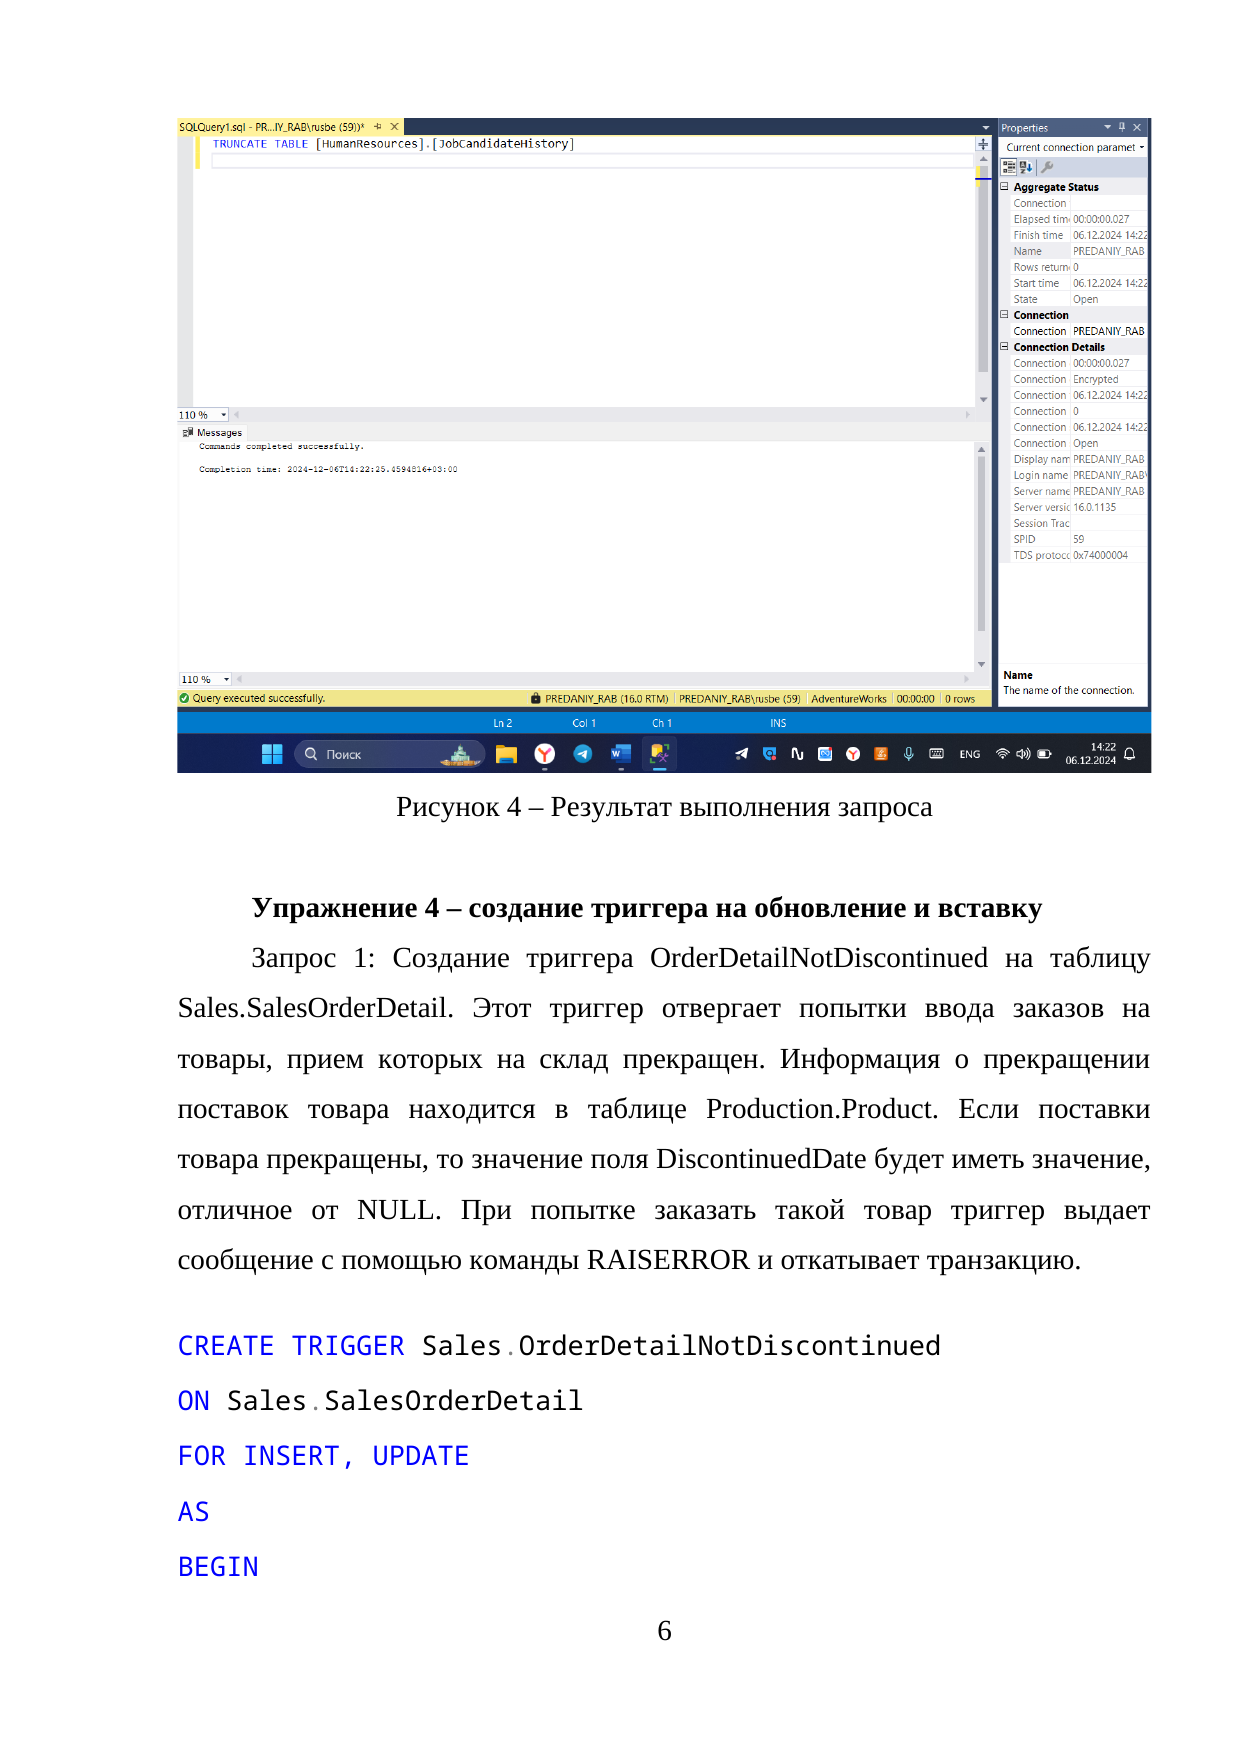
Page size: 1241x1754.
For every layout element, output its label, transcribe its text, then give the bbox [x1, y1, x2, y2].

text BEGIN [177, 1547, 1152, 1584]
text FOR INSERT, UPDATE [177, 1437, 1152, 1473]
text CREATE TRIGGER Sales.OrderDetailNotDiscontinued [177, 1326, 1152, 1363]
picture [177, 118, 1152, 773]
text Упражнение 4 – создание триггера на обновление и вставку [177, 890, 1152, 923]
text ON Sales.SalesOrderDetail [177, 1381, 1152, 1418]
text Рисунок 4 – Результат выполнения запроса [177, 789, 1152, 823]
text Запрос 1: Создание триггера OrderDetailNotDiscontinued на таблицу Sales.SalesOrderDetail. Этот триггер отвергает попытки ввода заказов на товары, прием которых на склад прекращен. Информация о прекращении поставок товара находится в таблице Production.Product. Если поставки товара прекращены, то значение поля DiscontinuedDate будет иметь значение, отличное от NULL. При попытке заказать такой товар триггер выдает сообщение с помощью команды RAISERROR и откатывает транзакцию. [177, 940, 1152, 1276]
text AS [177, 1492, 1152, 1529]
